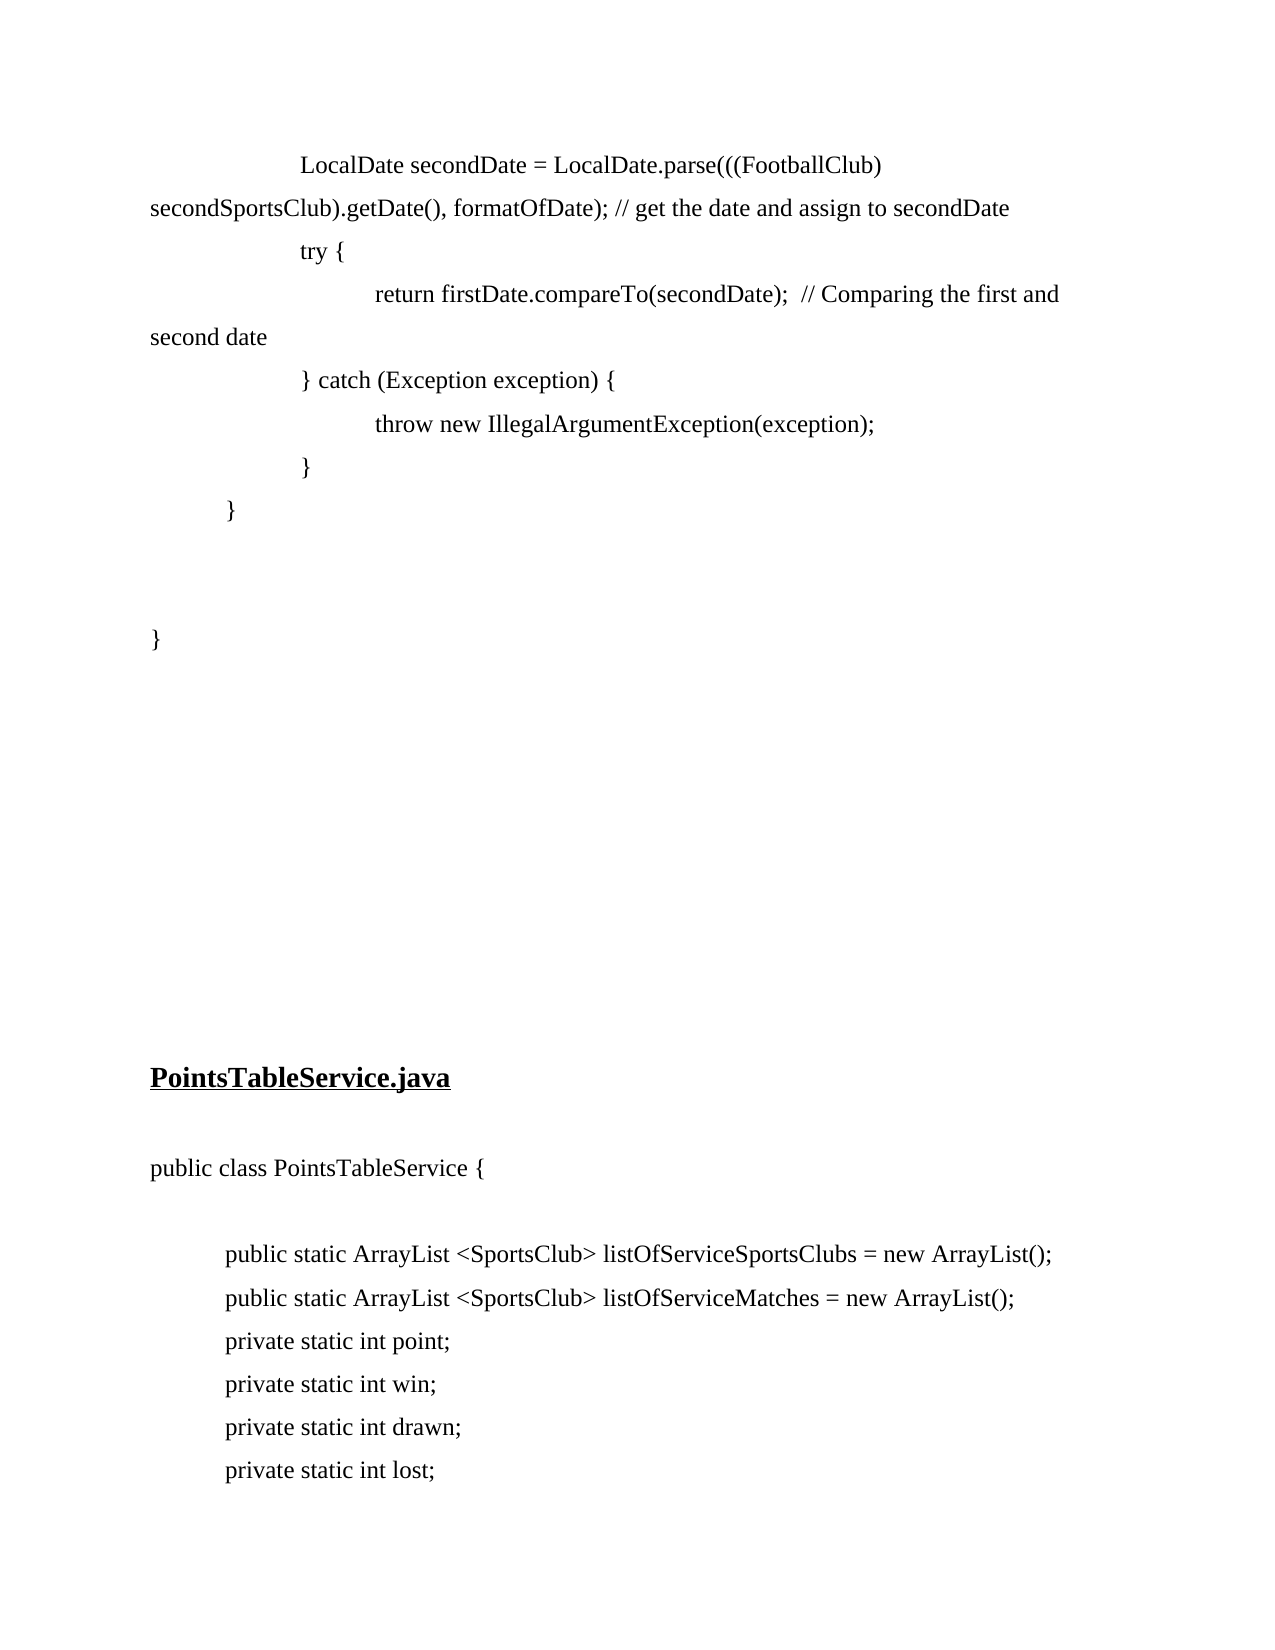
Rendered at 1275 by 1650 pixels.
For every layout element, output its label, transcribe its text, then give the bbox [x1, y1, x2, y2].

text } [150, 624, 1125, 653]
text throw new IllegalArgumentException(exception); [150, 409, 1125, 437]
text private static int point; [150, 1326, 1125, 1354]
text } [150, 495, 1125, 524]
text public static ArrayList <SportsClub> listOfServiceSportsClubs = new ArrayList(); [150, 1239, 1125, 1268]
text private static int win; [150, 1369, 1125, 1398]
text } [150, 452, 1125, 481]
text private static int lost; [150, 1455, 1125, 1484]
text LocalDate secondDate = LocalDate.parse(((FootballClub) secondSportsClub).getDate(), formatOfDate); // get the date and assign to secondDate [150, 150, 1125, 222]
text public static ArrayList <SportsClub> listOfServiceMatches = new ArrayList(); [150, 1283, 1125, 1311]
text try { [150, 236, 1125, 265]
text } catch (Exception exception) { [150, 366, 1125, 394]
text return firstDate.compareTo(secondDate); // Comparing the first and second date [150, 279, 1125, 351]
subtitle PointsTableService.java [150, 1060, 1125, 1093]
text private static int drawn; [150, 1412, 1125, 1441]
text public class PointsTableService { [150, 1153, 1125, 1182]
